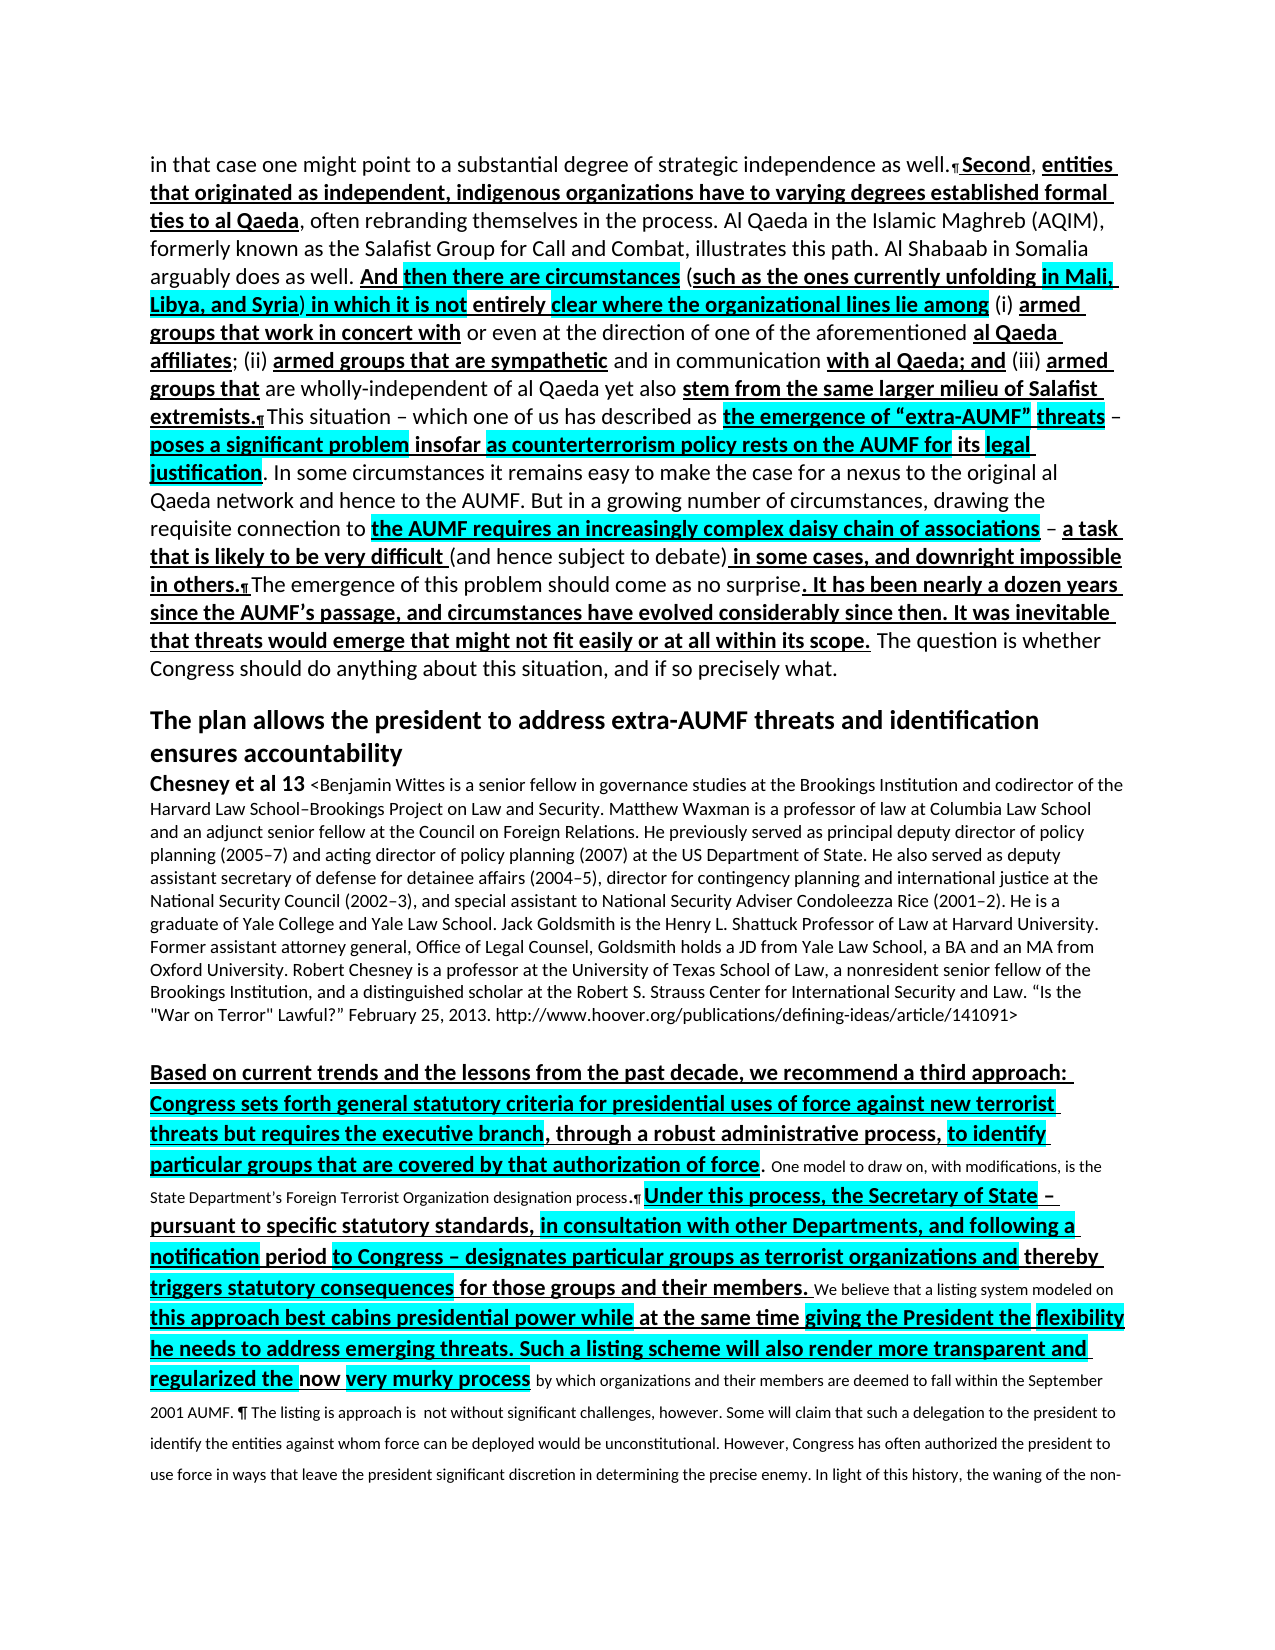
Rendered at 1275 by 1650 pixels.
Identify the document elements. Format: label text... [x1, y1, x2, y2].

subtitle The plan allows the president to address extra-AUMF threats and identification ensures accountability [150, 703, 1125, 769]
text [150, 1329, 1125, 1484]
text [150, 150, 1125, 682]
text Chesney et al 13 <Benjamin Wittes is a senior fellow in governance studies at the Brookings Institution and codirector of the Harvard Law School–Brookings Project on Law and Security. Matthew Waxman is a professor of law at Columbia Law School and an adjunct senior fellow at the Council on Foreign Relations. He previously served as principal deputy director of policy planning (2005–7) and acting director of policy planning (2007) at the US Department of State. He also served as deputy assistant secretary of defense for detainee affairs (2004–5), director for contingency planning and international justice at the National Security Council (2002–3), and special assistant to National Security Adviser Condoleezza Rice (2001–2). He is a graduate of Yale College and Yale Law School. Jack Goldsmith is the Henry L. Shattuck Professor of Law at Harvard University. Former assistant attorney general, Office of Legal Counsel, Goldsmith holds a JD from Yale Law School, a BA and an MA from Oxford University. Robert Chesney is a professor at the University of Texas School of Law, a nonresident senior fellow of the Brookings Institution, and a distinguished scholar at the Robert S. Strauss Center for International Security and Law. “Is the "War on Terror" Lawful?” February 25, 2013. http://www.hoover.org/publications/defining-ideas/article/141091> [150, 769, 1125, 1026]
